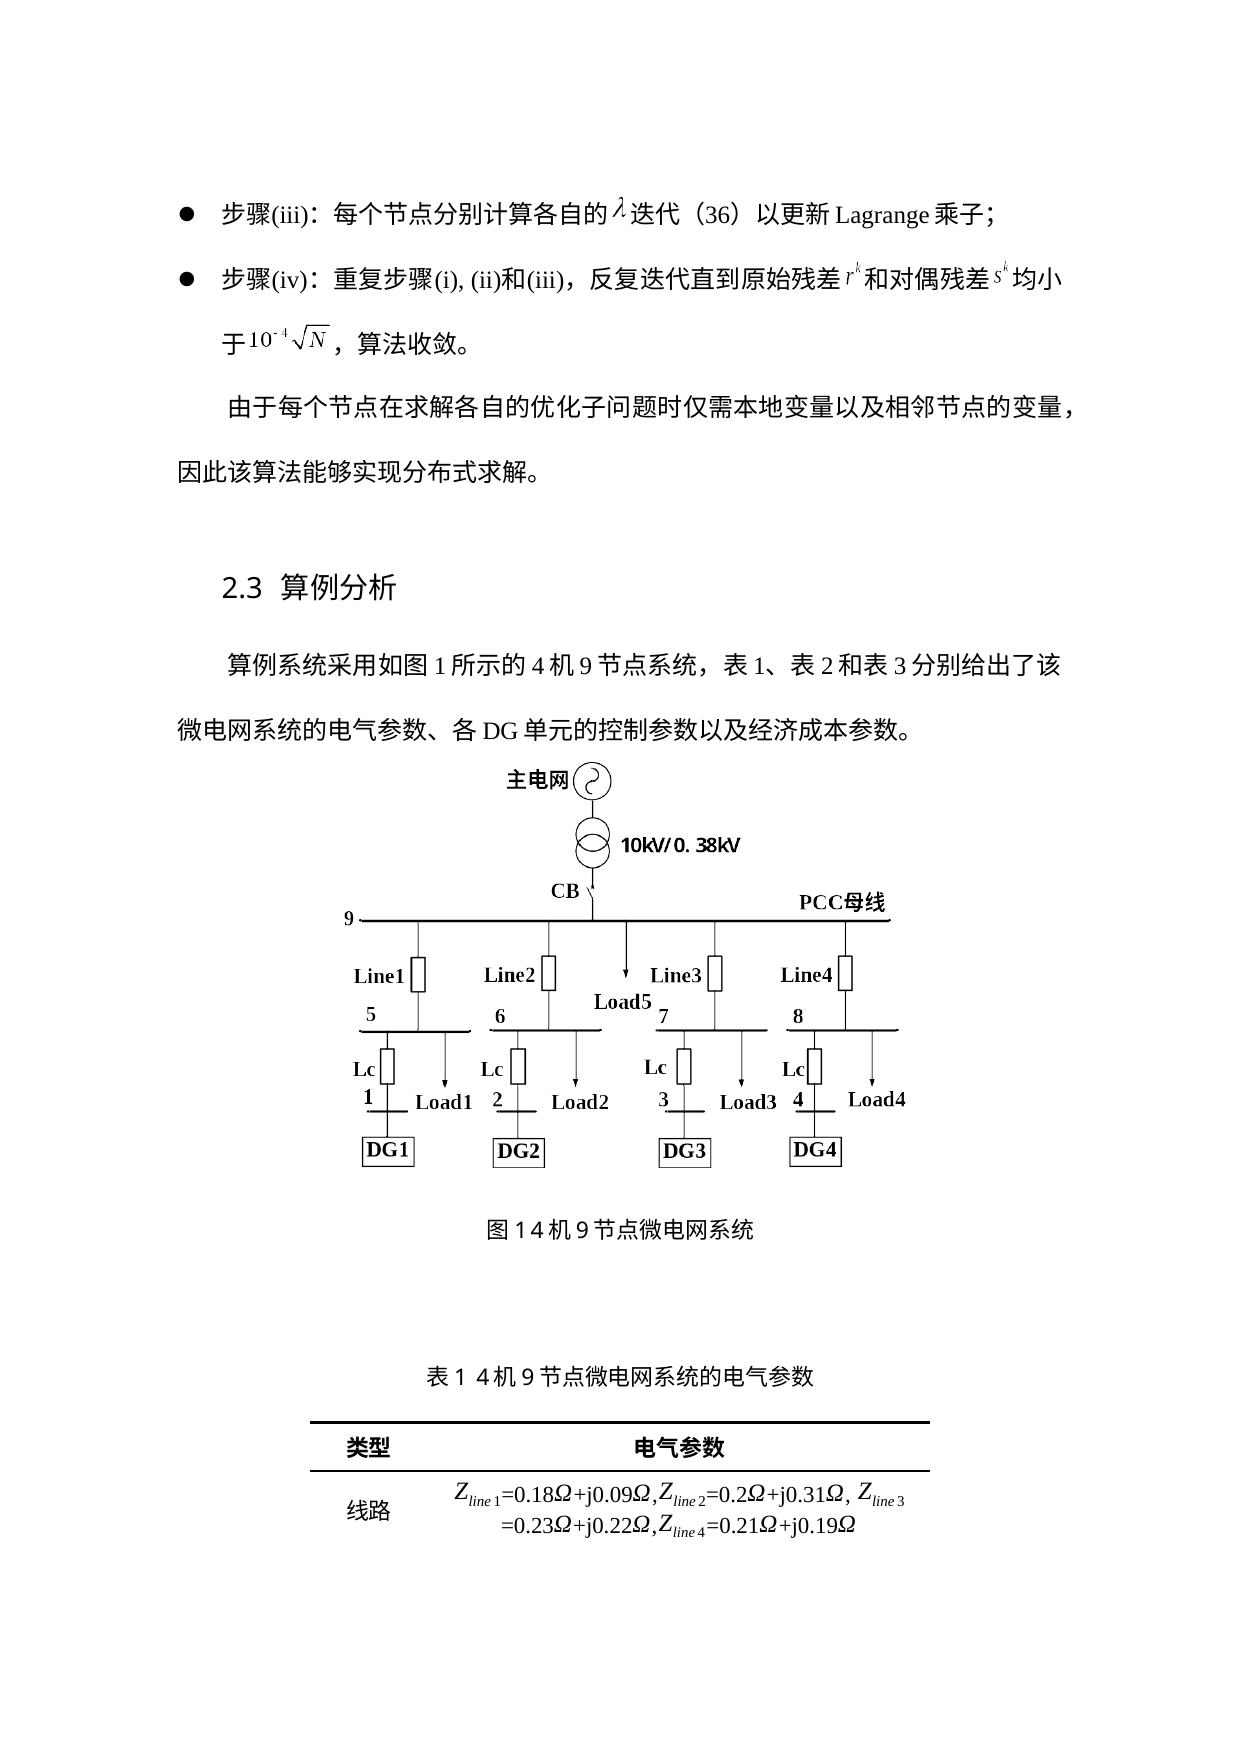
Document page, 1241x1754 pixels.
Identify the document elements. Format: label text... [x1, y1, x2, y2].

table_header 电气参数 [428, 1424, 930, 1469]
text 算例系统采用如图1所示的4机9节点系统，表1、表2和表3分别给出了该微电网系统的电气参数、各DG单元的控制参数以及经济成本参数。 [177, 631, 1063, 761]
table_cell =0.18+j0.09,=0.2+j0.31, =0.23+j0.22,=0.21+j0.19 [428, 1472, 930, 1547]
text 表1 4机9节点微电网系统的电气参数 [177, 1343, 1063, 1408]
table_cell 线路 [310, 1472, 427, 1547]
subtitle 算例分析 [221, 553, 1063, 618]
list 步骤(iv)：重复步骤(i), (ii)和(iii)，反复迭代直到原始残差和对偶残差均小于，算法收敛。 [177, 243, 1063, 373]
text 由于每个节点在求解各自的优化子问题时仅需本地变量以及相邻节点的变量，因此该算法能够实现分布式求解。 [177, 373, 1063, 503]
text 图1 4机9节点微电网系统 [177, 1196, 1063, 1261]
table_header 类型 [310, 1424, 427, 1469]
list 步骤(iii)：每个节点分别计算各自的迭代（36）以更新Lagrange乘子； [177, 178, 1063, 243]
